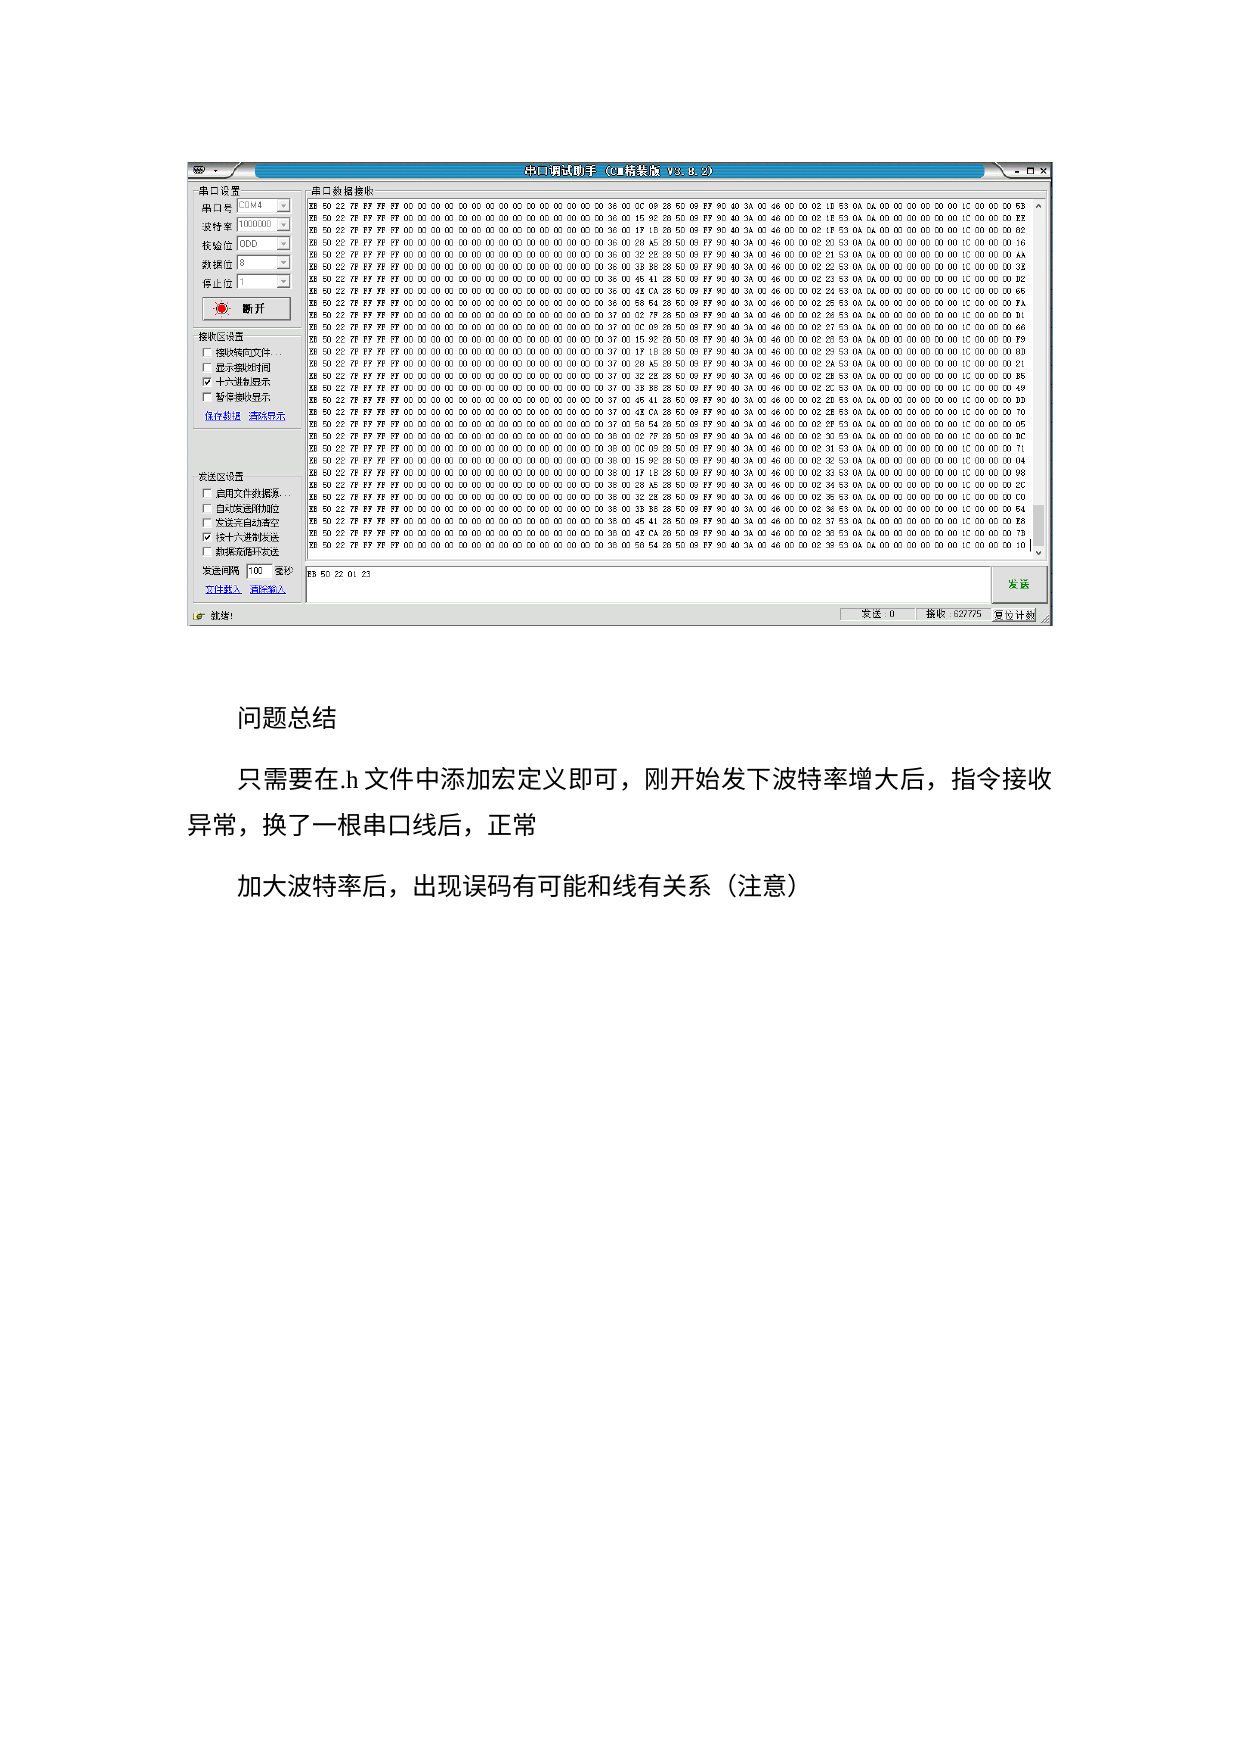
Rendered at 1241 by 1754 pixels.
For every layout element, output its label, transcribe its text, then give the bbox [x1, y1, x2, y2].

text 加大波特率后，出现误码有可能和线有关系（注意） [187, 867, 1053, 903]
picture [187, 162, 1053, 626]
text 只需要在.h文件中添加宏定义即可，刚开始发下波特率增大后，指令接收异常，换了一根串口线后，正常 [187, 760, 1053, 841]
text 问题总结 [187, 698, 1053, 734]
